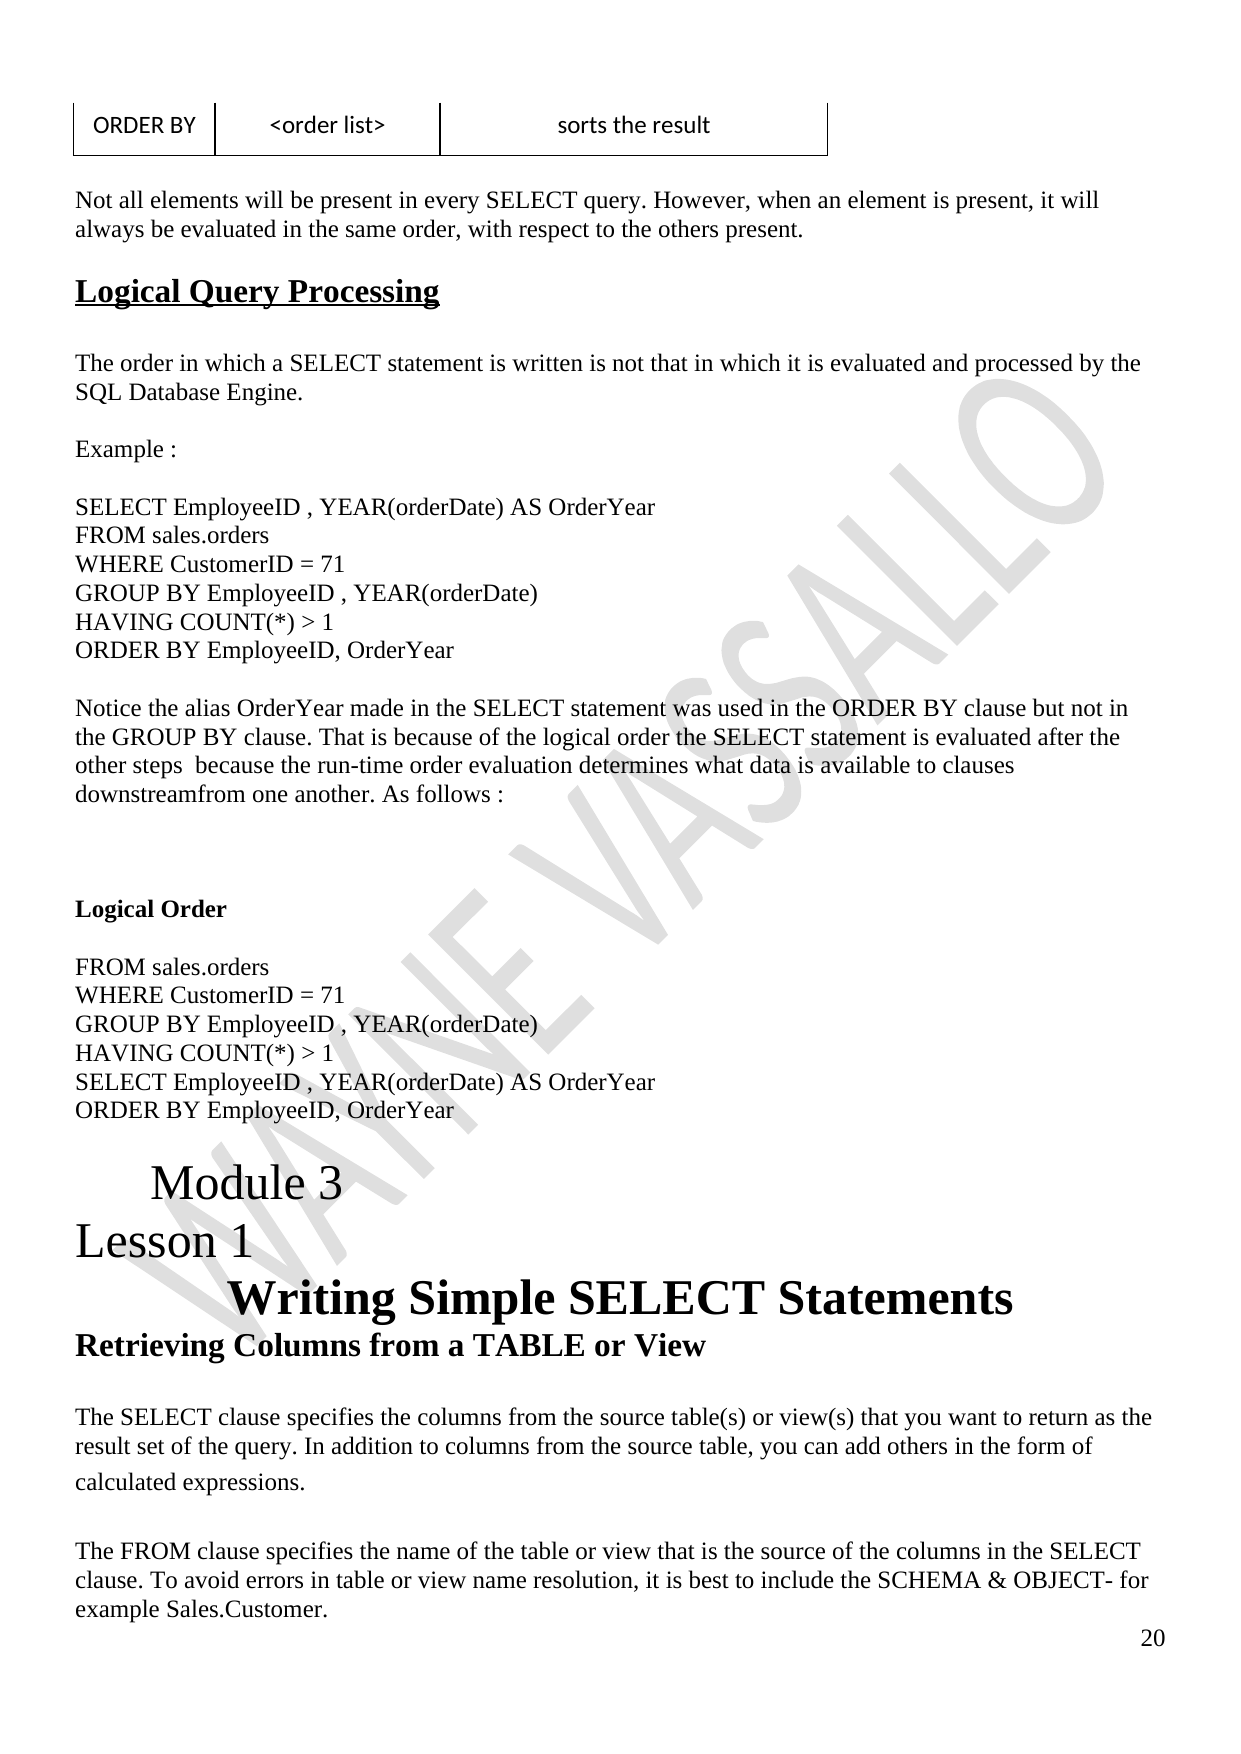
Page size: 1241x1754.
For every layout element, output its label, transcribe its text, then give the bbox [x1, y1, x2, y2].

text WHERE CustomerID = 71 [75, 981, 1165, 1009]
text WHERE CustomerID = 71 [75, 549, 1165, 578]
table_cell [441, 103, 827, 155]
text GROUP BY EmployeeID , YEAR(orderDate) [75, 578, 1165, 607]
text GROUP BY EmployeeID , YEAR(orderDate) [75, 1009, 1165, 1038]
text HAVING COUNT(*) > 1 [75, 607, 1165, 636]
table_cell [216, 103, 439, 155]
text Retrieving Columns from a TABLE or View [75, 1326, 1165, 1364]
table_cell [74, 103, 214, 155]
text FROM sales.orders [75, 521, 1165, 549]
text ORDER BY EmployeeID, OrderYear [75, 1096, 1165, 1124]
text ORDER BY EmployeeID, OrderYear [75, 636, 1165, 664]
text Example : [75, 434, 1165, 463]
text The FROM clause specifies the name of the table or view that is the source of the columns in the SELECT clause. To avoid errors in table or view name resolution, it is best to include the SCHEMA & OBJECT- for example Sales.Customer. [75, 1536, 1165, 1623]
text Notice the alias OrderYear made in the SELECT statement was used in the ORDER BY clause but not in the GROUP BY clause. That is because of the logical order the SELECT statement is evaluated after the other steps because the run-time order evaluation determines what data is available to clauses downstreamfrom one another. As follows : [75, 693, 1165, 808]
text The SELECT clause specifies the columns from the source table(s) or view(s) that you want to return as the result set of the query. In addition to columns from the source table, you can add others in the form of calculated expressions. [75, 1402, 1165, 1498]
text HAVING COUNT(*) > 1 [75, 1038, 1165, 1067]
text Module 3 [75, 1153, 1165, 1211]
text Logical Order [75, 894, 1165, 923]
text SELECT EmployeeID , YEAR(orderDate) AS OrderYear [75, 1067, 1165, 1096]
text FROM sales.orders [75, 952, 1165, 981]
text Writing Simple SELECT Statements [75, 1268, 1165, 1326]
text SELECT EmployeeID , YEAR(orderDate) AS OrderYear [75, 492, 1165, 521]
text The order in which a SELECT statement is written is not that in which it is evaluated and processed by the SQL Database Engine. [75, 348, 1165, 406]
text Not all elements will be present in every SELECT query. However, when an element is present, it will always be evaluated in the same order, with respect to the others present. [75, 185, 1165, 243]
text Lesson 1 [75, 1211, 1165, 1268]
text Logical Query Processing [75, 271, 1165, 310]
